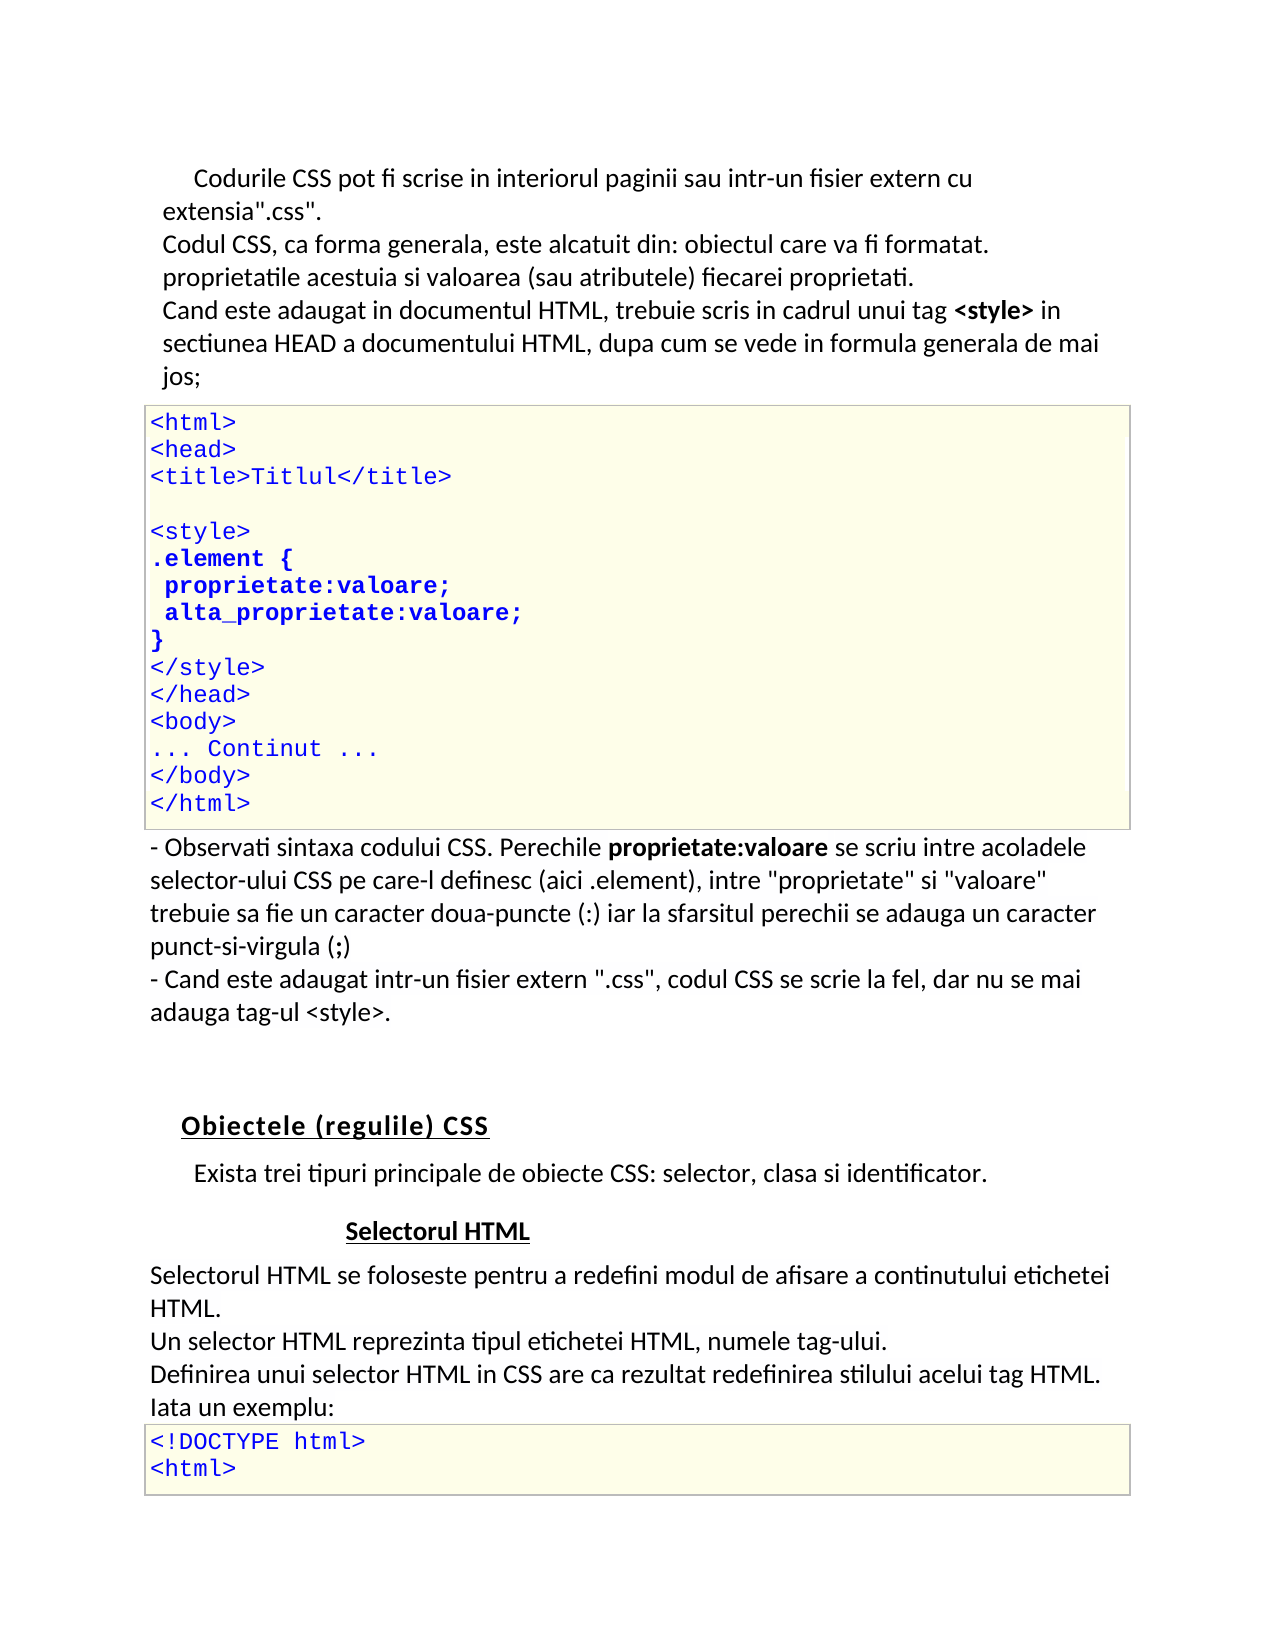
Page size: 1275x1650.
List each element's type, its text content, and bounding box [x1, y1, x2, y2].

text ... Continut ... [150, 737, 1125, 764]
text Selectorul HTML se foloseste pentru a redefini modul de afisare a continutului etichetei HTML. Un selector HTML reprezinta tipul etichetei HTML, numele tag-ului. Definirea unui selector HTML in CSS are ca rezultat redefinirea stilului acelui tag HTML. Iata un exemplu: [150, 1258, 1125, 1423]
text <style> [150, 519, 1125, 546]
text </body> [150, 764, 1125, 785]
text <head> [150, 437, 1125, 465]
text Codurile CSS pot fi scrise in interiorul paginii sau intr-un fisier extern cu extensia".css". Codul CSS, ca forma generala, este alcatuit din: obiectul care va fi formatat. proprietatile acestuia si valoarea (sau atributele) fiecarei proprietati. Cand este adaugat in documentul HTML, trebuie scris in cadrul unui tag <style> in sectiunea HEAD a documentului HTML, dupa cum se vede in formula generala de mai jos; [162, 161, 1125, 392]
text <body> [150, 709, 1125, 737]
text Exista trei tipuri principale de obiecte CSS: selector, clasa si identificator. [162, 1156, 1125, 1189]
text Selectorul HTML [345, 1214, 1125, 1247]
text </style> [150, 655, 1125, 682]
text Obiectele (regulile) CSS [181, 1108, 1125, 1142]
text <html> [146, 1451, 1129, 1494]
text </head> [150, 682, 1125, 709]
text <html> [146, 406, 1129, 437]
text alta_proprietate:valoare; [150, 601, 1125, 628]
text proprietate:valoare; [150, 573, 1125, 601]
text <!DOCTYPE html> [146, 1425, 1129, 1451]
text - Observati sintaxa codului CSS. Perechile proprietate:valoare se scriu intre acoladele selector-ului CSS pe care-l definesc (aici .element), intre "proprietate" si "valoare" trebuie sa fie un caracter doua-puncte (:) iar la sfarsitul perechii se adauga un caracter punct-si-virgula (;) - Cand este adaugat intr-un fisier extern ".css", codul CSS se scrie la fel, dar nu se mai adauga tag-ul <style>. [150, 830, 1125, 1089]
text .element { [150, 546, 1125, 573]
text } [150, 628, 1125, 655]
text </html> [146, 785, 1129, 829]
text <title>Titlul</title> [150, 465, 1125, 492]
